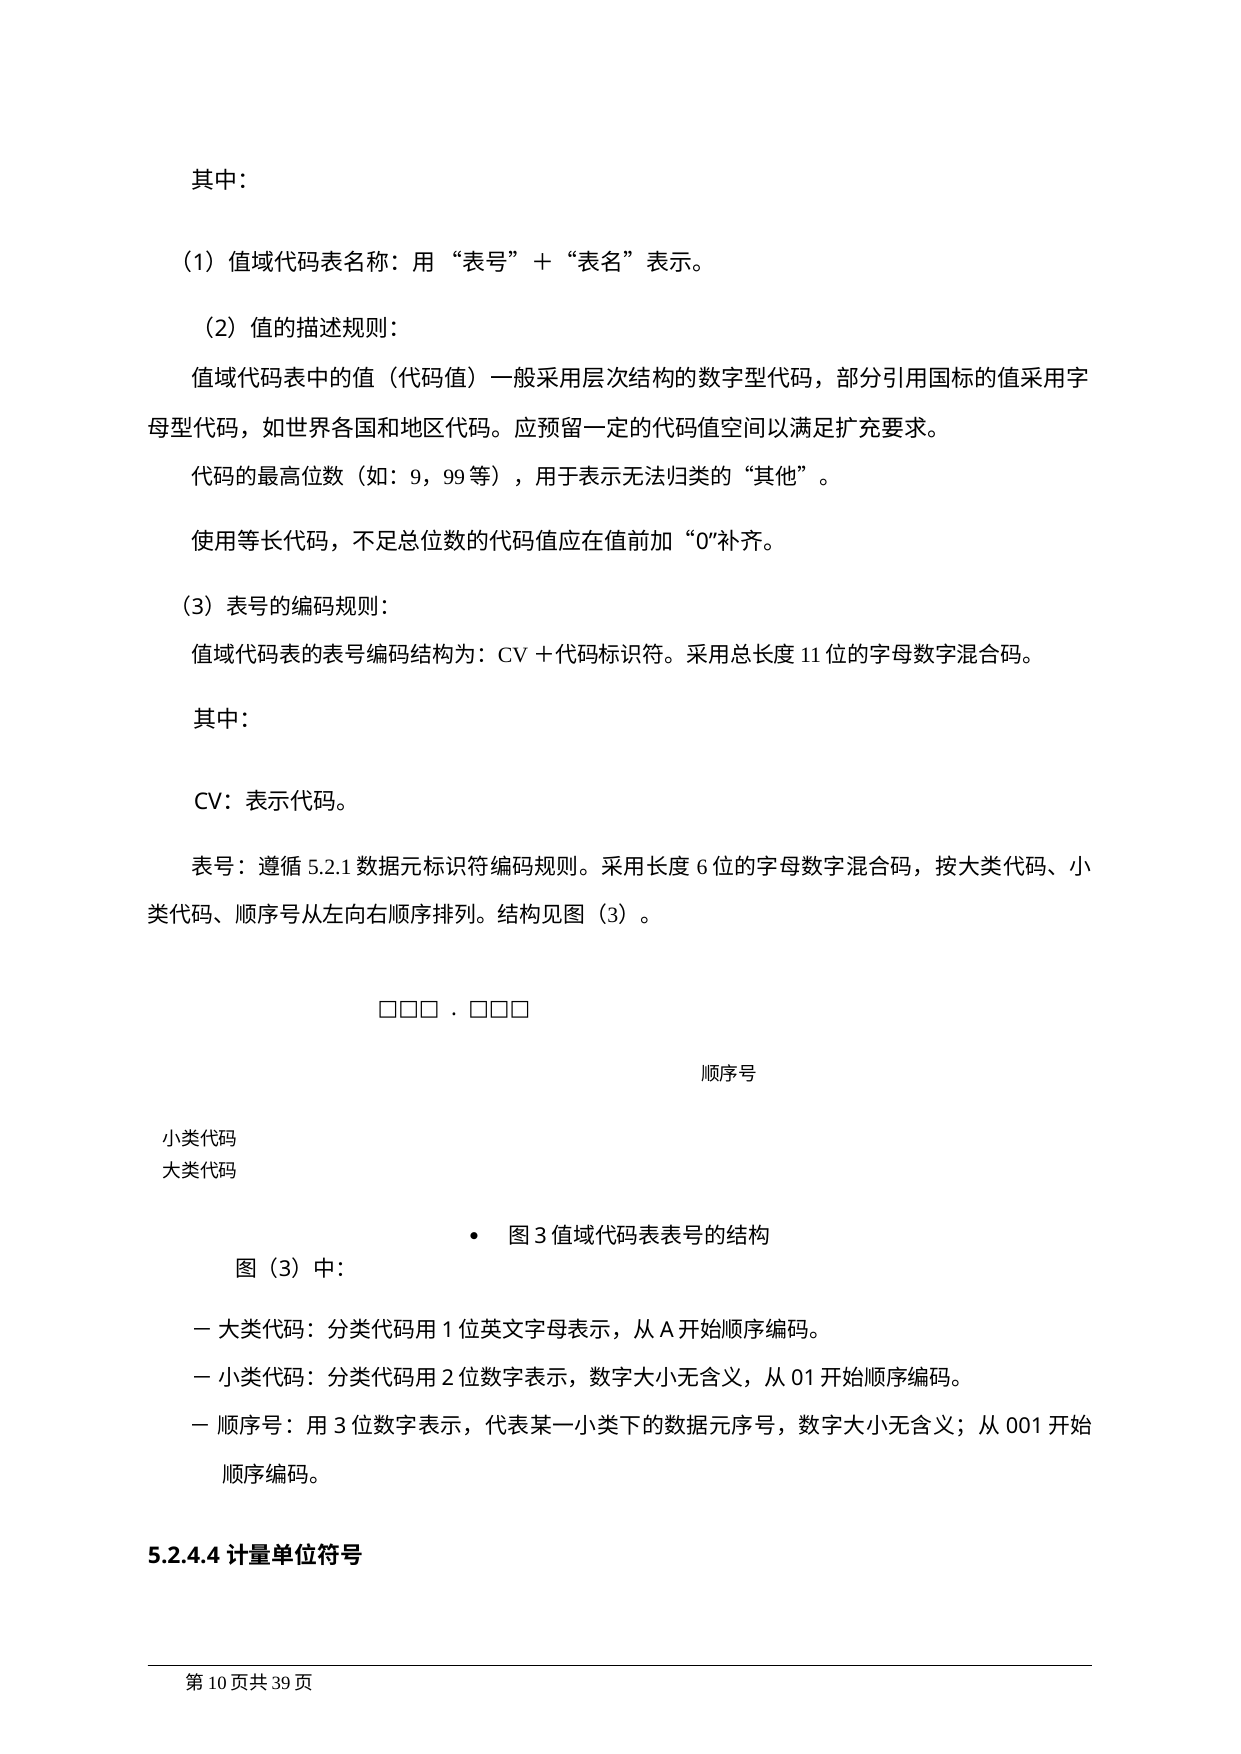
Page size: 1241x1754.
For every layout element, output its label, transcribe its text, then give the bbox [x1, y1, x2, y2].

text － 大类代码：分类代码用1位英文字母表示，从A开始顺序编码。 [191, 1311, 1092, 1344]
list 图3值域代码表表号的结构 [148, 1218, 1092, 1251]
text 图（3）中： [191, 1251, 1092, 1283]
text 小类代码 [148, 1121, 1092, 1153]
text 值域代码表中的值（代码值）一般采用层次结构的数字型代码，部分引用国标的值采用字母型代码，如世界各国和地区代码。应预留一定的代码值空间以满足扩充要求。 [148, 360, 1092, 443]
text 表号：遵循5.2.1数据元标识符编码规则。采用长度6位的字母数字混合码，按大类代码、小类代码、顺序号从左向右顺序排列。结构见图（3）。 [148, 848, 1092, 929]
text 值域代码表的表号编码结构为：CV ＋代码标识符。采用总长度11位的字母数字混合码。 [148, 637, 1092, 669]
text 其中： [148, 162, 1092, 195]
text － 小类代码：分类代码用2位数字表示，数字大小无含义，从01开始顺序编码。 [191, 1360, 1092, 1392]
text 使用等长代码，不足总位数的代码值应在值前加“0”补齐。 [148, 507, 1092, 572]
text （3）表号的编码规则： [148, 588, 1092, 621]
text □□□ . □□□ [148, 991, 1092, 1023]
text （1）值域代码表名称：用 “表号”＋“表名”表示。 [148, 228, 1092, 293]
text － 顺序号：用3位数字表示，代表某一小类下的数据元序号，数字大小无含义；从001开始顺序编码。 [189, 1408, 1092, 1489]
text 顺序号 [148, 1056, 1092, 1088]
text CV：表示代码。 [148, 767, 1092, 832]
text 代码的最高位数（如：9，99等），用于表示无法归类的“其他”。 [148, 459, 1092, 491]
text （2）值的描述规则： [148, 310, 1092, 343]
text 5.2.4.4 计量单位符号 [148, 1521, 1092, 1586]
text 其中： [148, 685, 1092, 750]
text 大类代码 [148, 1153, 1092, 1186]
